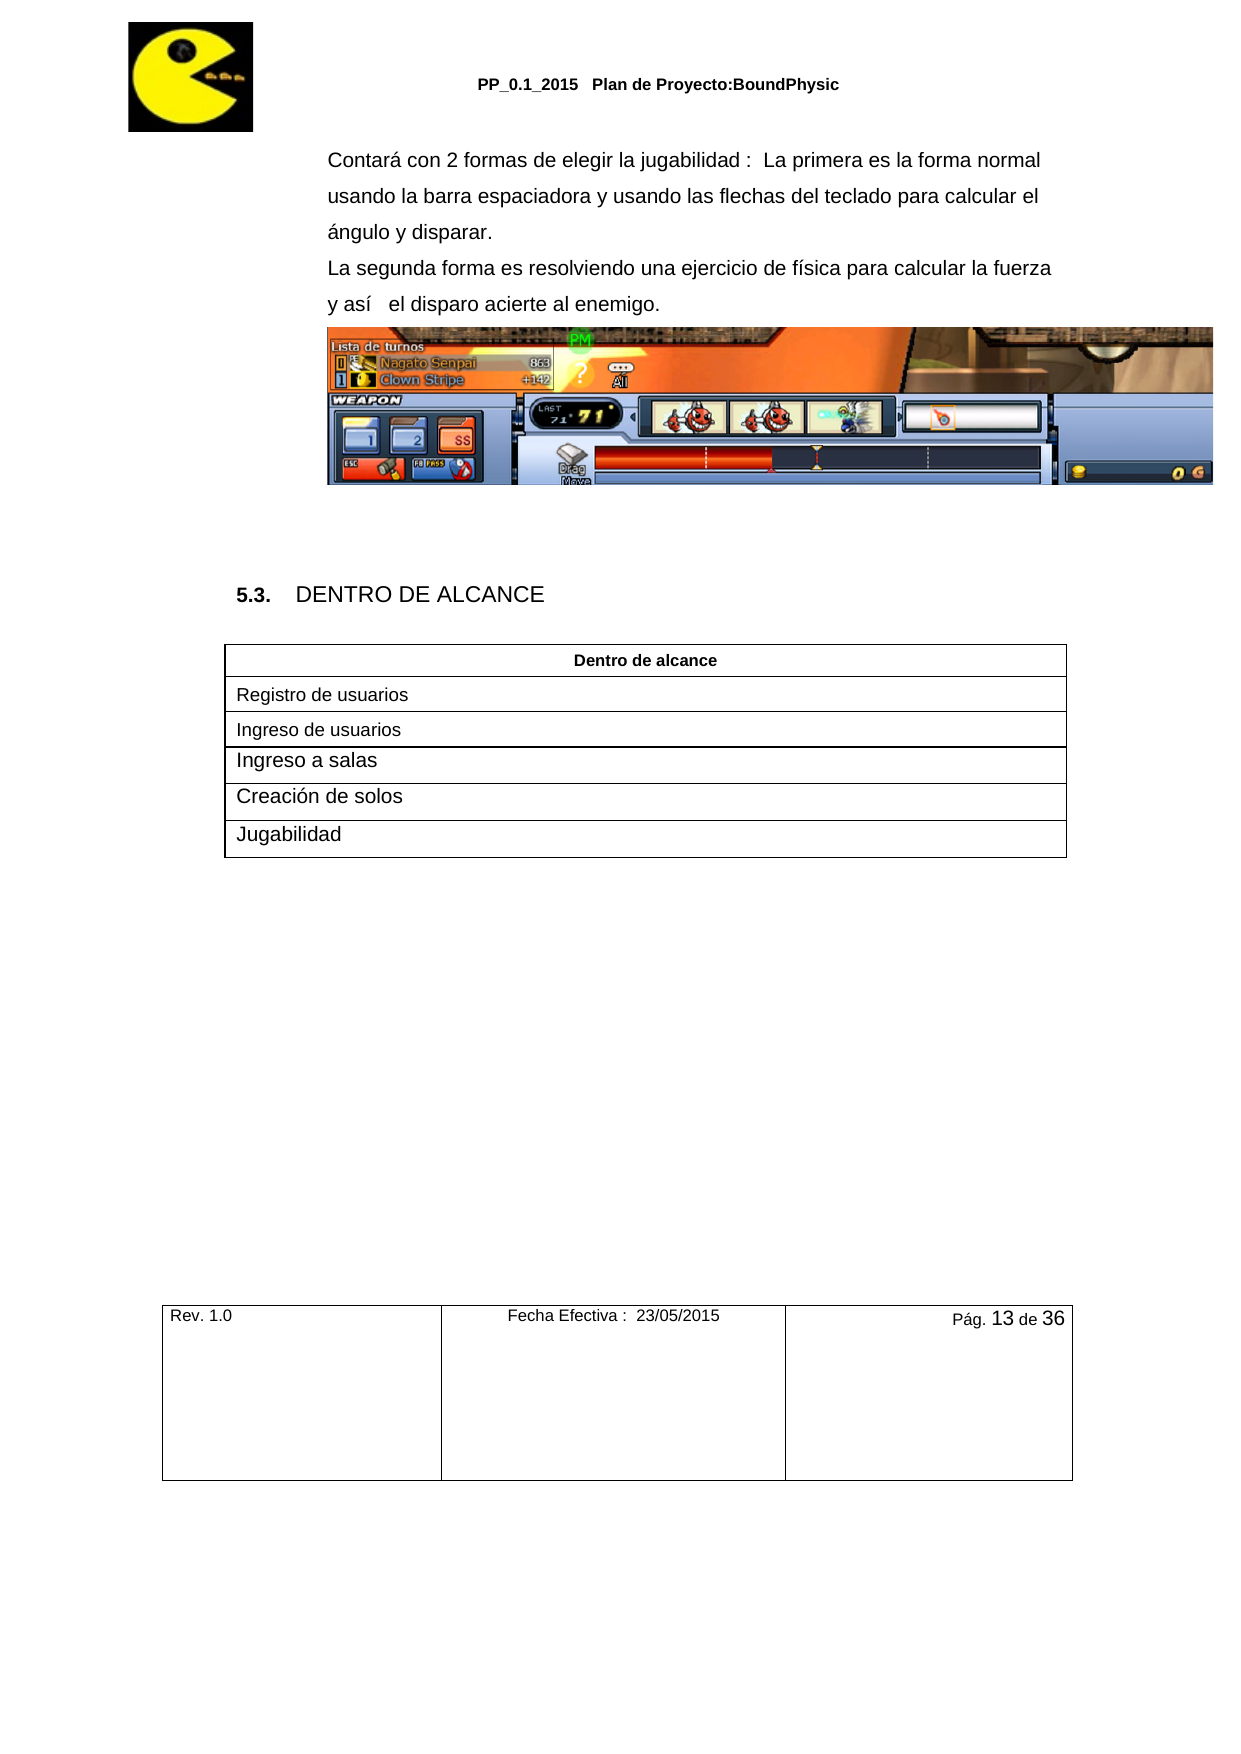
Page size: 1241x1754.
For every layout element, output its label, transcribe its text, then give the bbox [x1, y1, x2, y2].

text Contará con 2 formas de elegir la jugabilidad : La primera es la forma normal usando la barra espaciadora y usando las flechas del teclado para calcular el ángulo y disparar. [327, 148, 1063, 243]
table_cell Creación de solos [226, 784, 1066, 820]
table_cell Ingreso de usuarios [226, 712, 1066, 746]
table_cell Jugabilidad [226, 821, 1066, 857]
list DENTRO DE ALCANCE [236, 581, 1063, 607]
text La segunda forma es resolviendo una ejercicio de física para calcular la fuerza y así el disparo acierte al enemigo. [327, 256, 1063, 327]
table_cell Ingreso a salas [226, 748, 1066, 783]
table_header Dentro de alcance [226, 645, 1066, 676]
table_cell Registro de usuarios [226, 677, 1066, 711]
picture [128, 22, 254, 132]
picture [327, 327, 1214, 485]
